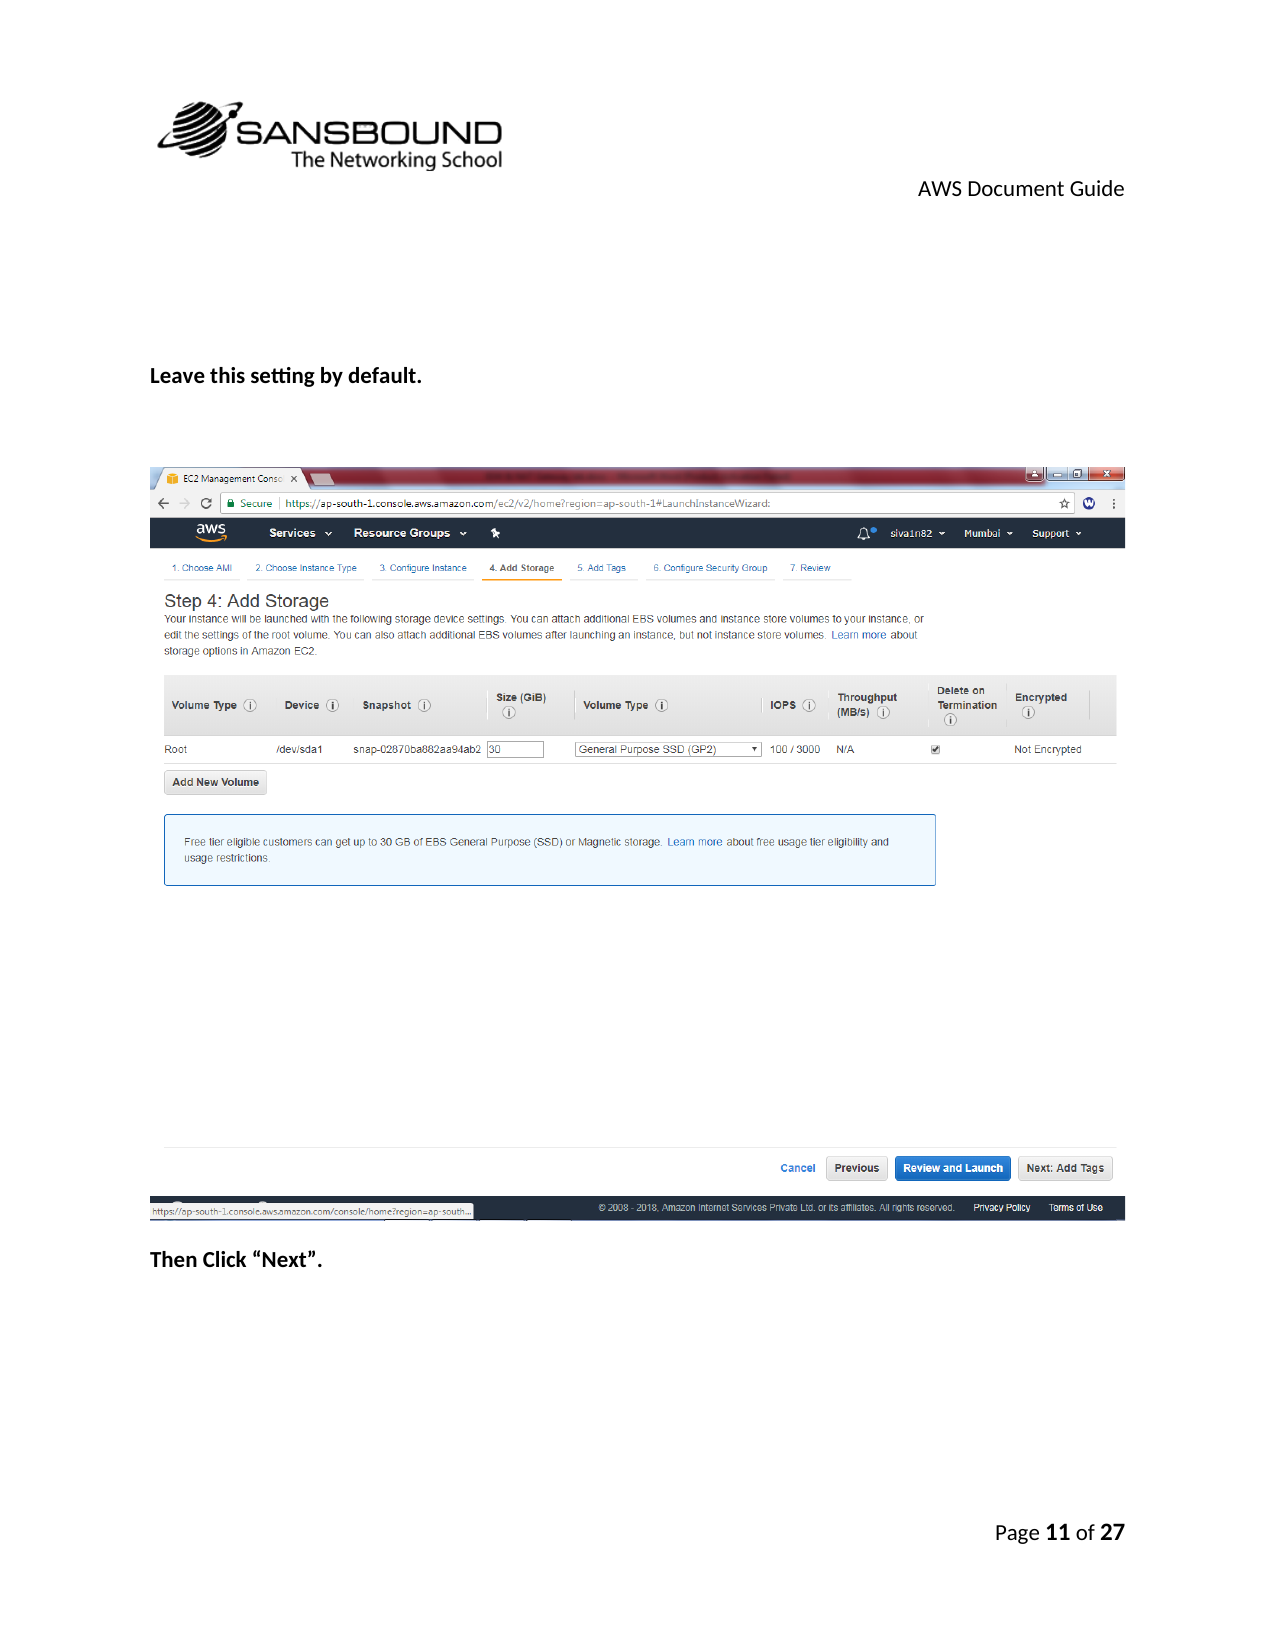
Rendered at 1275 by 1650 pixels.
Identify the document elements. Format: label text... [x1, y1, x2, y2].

text Leave this setting by default. [150, 361, 1125, 389]
text Then Click “Next”. [150, 1245, 1125, 1273]
picture [150, 75, 514, 197]
picture [150, 467, 1125, 1221]
